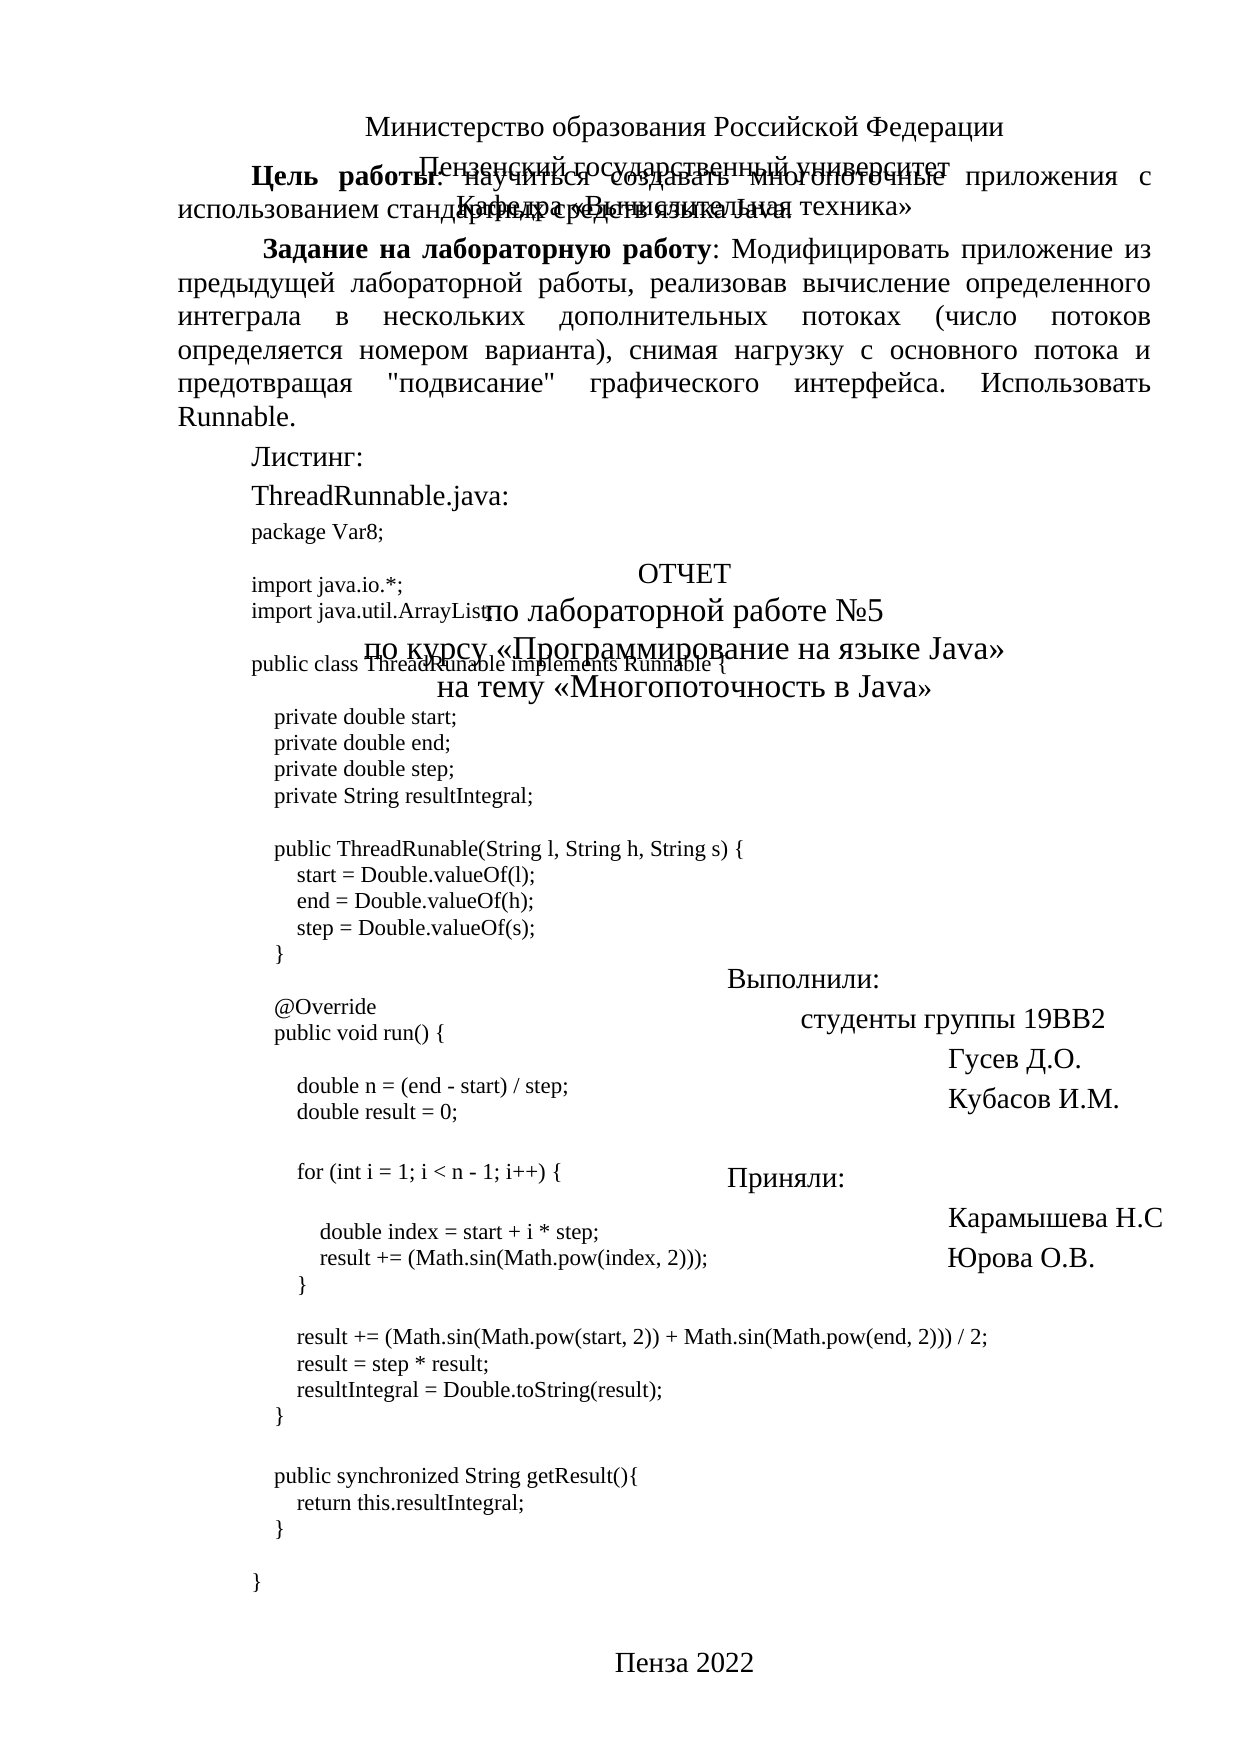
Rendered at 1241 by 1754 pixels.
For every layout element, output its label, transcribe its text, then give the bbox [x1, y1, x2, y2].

text Листинг: [177, 439, 1152, 472]
text public class ThreadRunable implements Runnable { [177, 650, 538, 676]
text public synchronized String getResult(){ [177, 1462, 1152, 1489]
text double n = (end - start) / step; [177, 1072, 1152, 1098]
text private double step; [177, 756, 1152, 782]
text @Override [177, 993, 1152, 1019]
text public class ThreadRunable implements Runnable { [539, 650, 1152, 676]
text package Var8; [177, 518, 1152, 545]
text for (int i = 1; i < n - 1; i++) { [177, 1158, 1152, 1184]
text step = Double.valueOf(s); [177, 914, 1152, 940]
text } [177, 1402, 1152, 1429]
text private double end; [177, 729, 1152, 756]
text result += (Math.sin(Math.pow(index, 2))); [177, 1244, 1152, 1271]
text } [177, 1515, 1152, 1541]
text } [177, 940, 1152, 966]
text end = Double.valueOf(h); [177, 887, 1152, 914]
text } [177, 1271, 1152, 1297]
text double index = start + i * step; [177, 1218, 1152, 1244]
text double result = 0; [177, 1098, 1152, 1124]
text return this.resultIntegral; [177, 1489, 1152, 1515]
text ThreadRunnable.java: [177, 478, 1152, 512]
text Цель работы: научиться создавать многопоточные приложения c использованием стандартных средств языка Java. [177, 158, 1152, 225]
text resultIntegral = Double.toString(result); [177, 1376, 1152, 1402]
text import java.io.*; [177, 571, 1152, 597]
text } [177, 1568, 1152, 1594]
text public void run() { [177, 1019, 1152, 1045]
text private double start; [177, 703, 1152, 729]
text private String resultIntegral; [177, 782, 1152, 808]
text Задание на лабораторную работу: Модифицировать приложение из предыдущей лабораторной работы, реализовав вычисление определенного интеграла в нескольких дополнительных потоках (число потоков определяется номером варианта), снимая нагрузку с основного потока и предотвращая "подвисание" графического интерфейса. Использовать Runnable. [177, 231, 1152, 432]
text start = Double.valueOf(l); [177, 861, 1152, 887]
text public ThreadRunable(String l, String h, String s) { [177, 834, 1152, 861]
text result = step * result; [177, 1350, 1152, 1376]
text import java.util.ArrayList; [177, 597, 1152, 624]
text result += (Math.sin(Math.pow(start, 2)) + Math.sin(Math.pow(end, 2))) / 2; [177, 1323, 1152, 1350]
